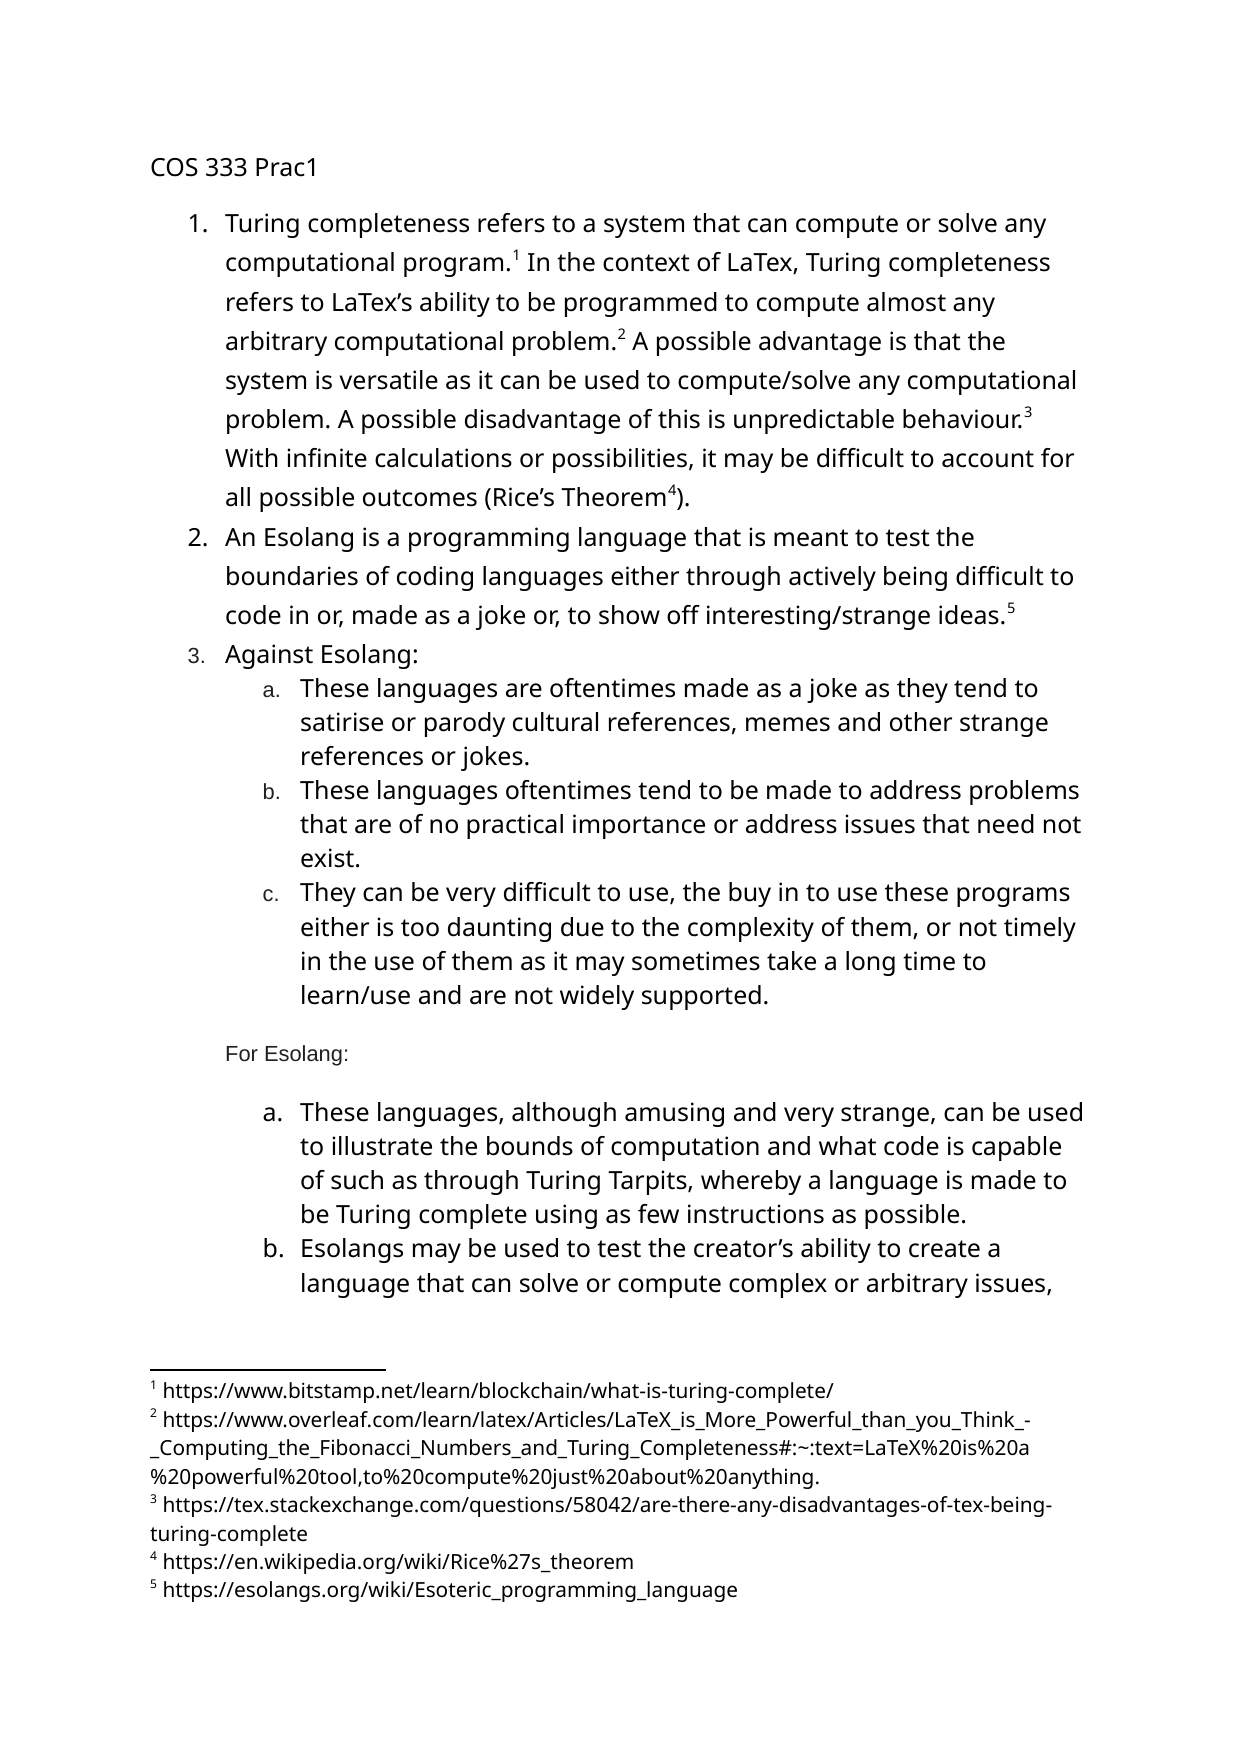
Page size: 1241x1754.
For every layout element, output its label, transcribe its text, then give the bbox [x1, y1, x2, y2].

list Turing completeness refers to a system that can compute or solve any computational program. In the context of LaTex, Turing completeness refers to LaTex’s ability to be programmed to compute almost any arbitrary computational problem. A possible advantage is that the system is versatile as it can be used to compute/solve any computational problem. A possible disadvantage of this is unpredictable behaviour. With infinite calculations or possibilities, it may be difficult to account for all possible outcomes (Rice’s Theorem). [187, 206, 1090, 514]
list They can be very difficult to use, the buy in to use these programs either is too daunting due to the complexity of them, or not timely in the use of them as it may sometimes take a long time to learn/use and are not widely supported. [262, 875, 1090, 1011]
text For Esolang: [225, 1041, 1090, 1066]
list These languages are oftentimes made as a joke as they tend to satirise or parody cultural references, memes and other strange references or jokes. [262, 671, 1090, 773]
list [262, 1231, 1090, 1299]
list These languages, although amusing and very strange, can be used to illustrate the bounds of computation and what code is capable of such as through Turing Tarpits, whereby a language is made to be Turing complete using as few instructions as possible. [262, 1095, 1090, 1231]
list An Esolang is a programming language that is meant to test the boundaries of coding languages either through actively being difficult to code in or, made as a joke or, to show off interesting/strange ideas. [187, 519, 1090, 632]
text COS 333 Prac1 [150, 150, 1090, 184]
list These languages oftentimes tend to be made to address problems that are of no practical importance or address issues that need not exist. [262, 773, 1090, 875]
list Against Esolang: [187, 637, 1090, 671]
